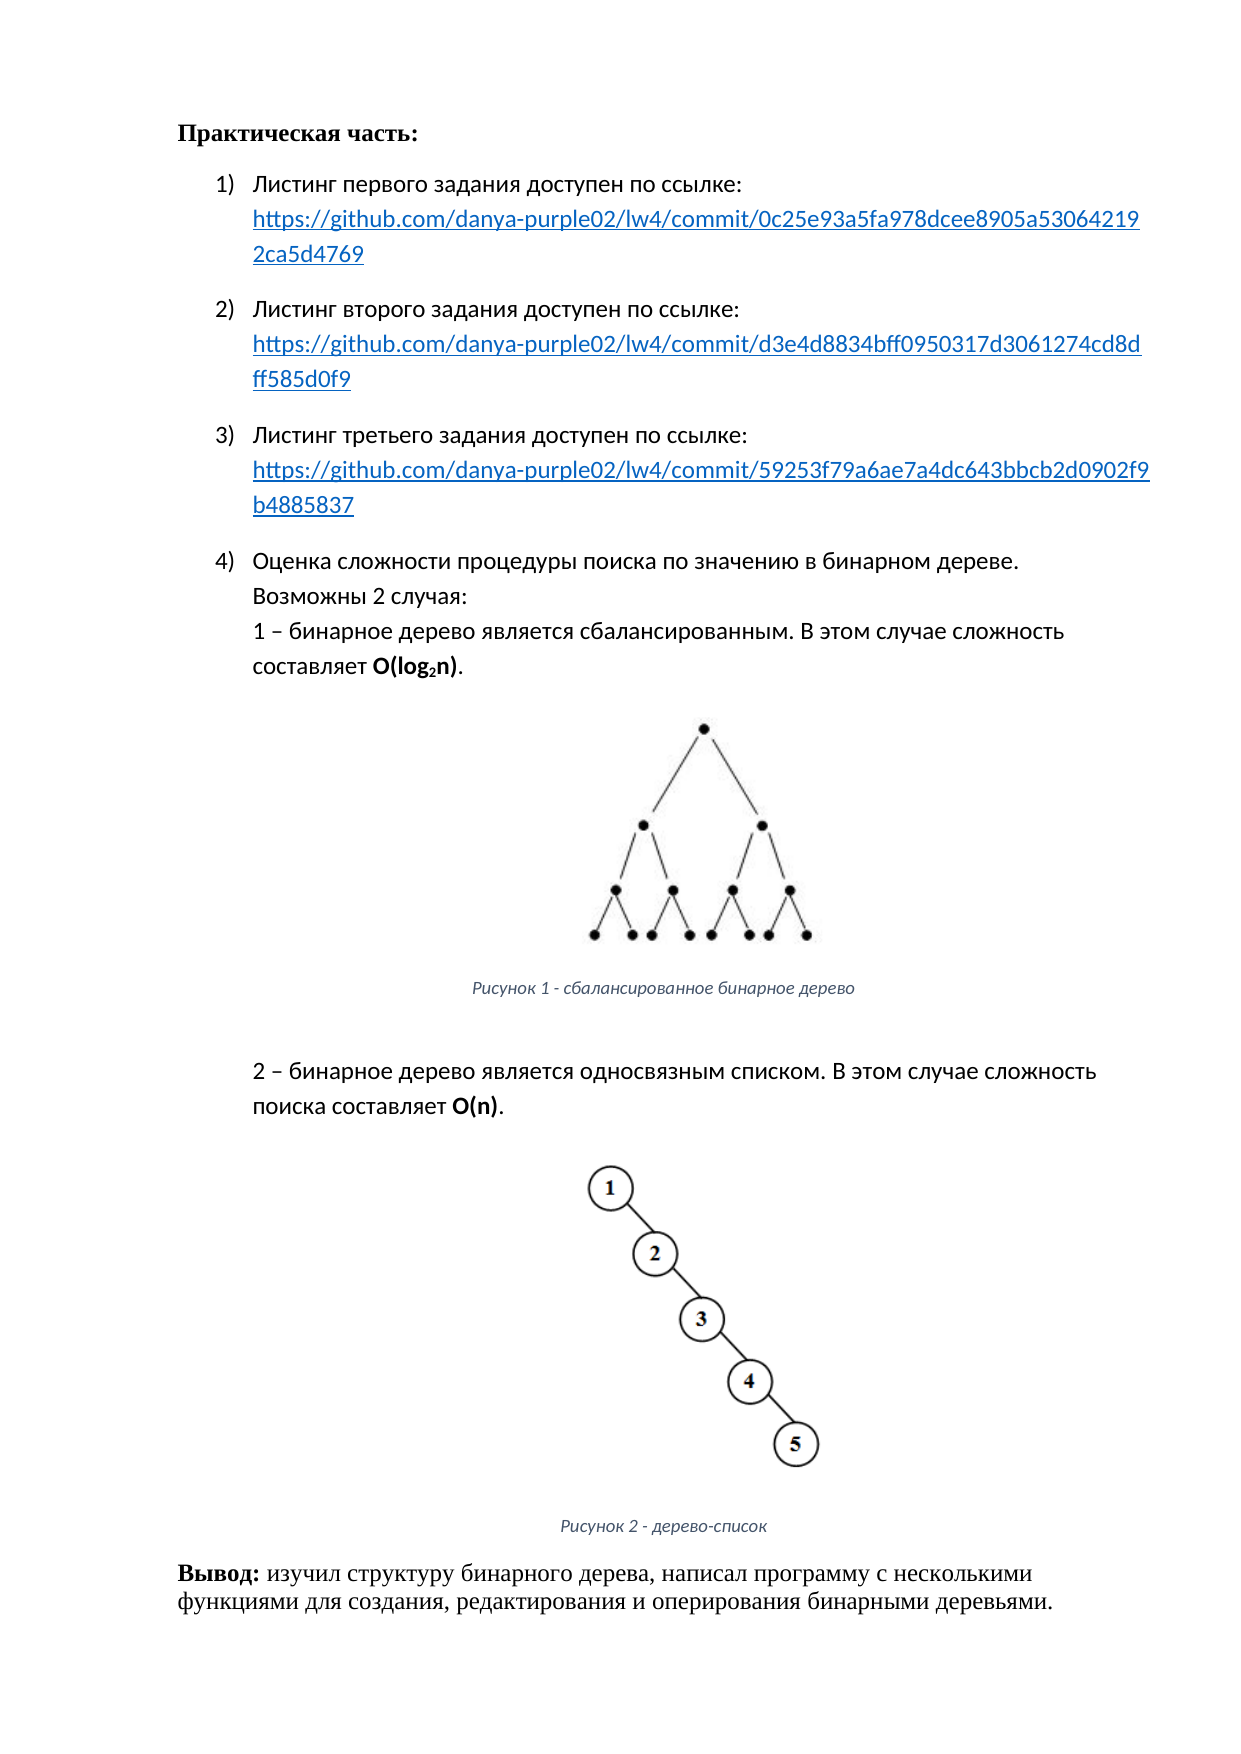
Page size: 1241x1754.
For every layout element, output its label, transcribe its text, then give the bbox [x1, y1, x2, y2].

list Листинг второго задания доступен по ссылке: https://github.com/danya-purple02/lw4/commit/d3e4d8834bff0950317d3061274cd8dff585d0f9 [215, 293, 1152, 394]
text 2 – бинарное дерево является односвязным списком. В этом случае сложность поиска составляет О(n). [252, 1020, 1152, 1121]
text Вывод: изучил структуру бинарного дерева, написал программу с несколькими функциями для создания, редактирования и оперирования бинарными деревьями. [177, 1558, 1152, 1615]
text Рисунок 2 - дерево-список [177, 1514, 1152, 1537]
picture [581, 706, 823, 952]
text Практическая часть: [177, 118, 1152, 147]
list Оценка сложности процедуры поиска по значению в бинарном дереве. Возможны 2 случая: 1 – бинарное дерево является сбалансированным. В этом случае сложность составляет O(log2n). [215, 545, 1152, 681]
picture [579, 1146, 825, 1489]
list Листинг третьего задания доступен по ссылке: https://github.com/danya-purple02/lw4/commit/59253f79a6ae7a4dc643bbcb2d0902f9b4885837 [215, 419, 1152, 520]
text Рисунок 1 - сбалансированное бинарное дерево [177, 976, 1152, 999]
list Листинг первого задания доступен по ссылке: https://github.com/danya-purple02/lw4/commit/0c25e93a5fa978dcee8905a530642192ca5d4769 [215, 168, 1152, 268]
